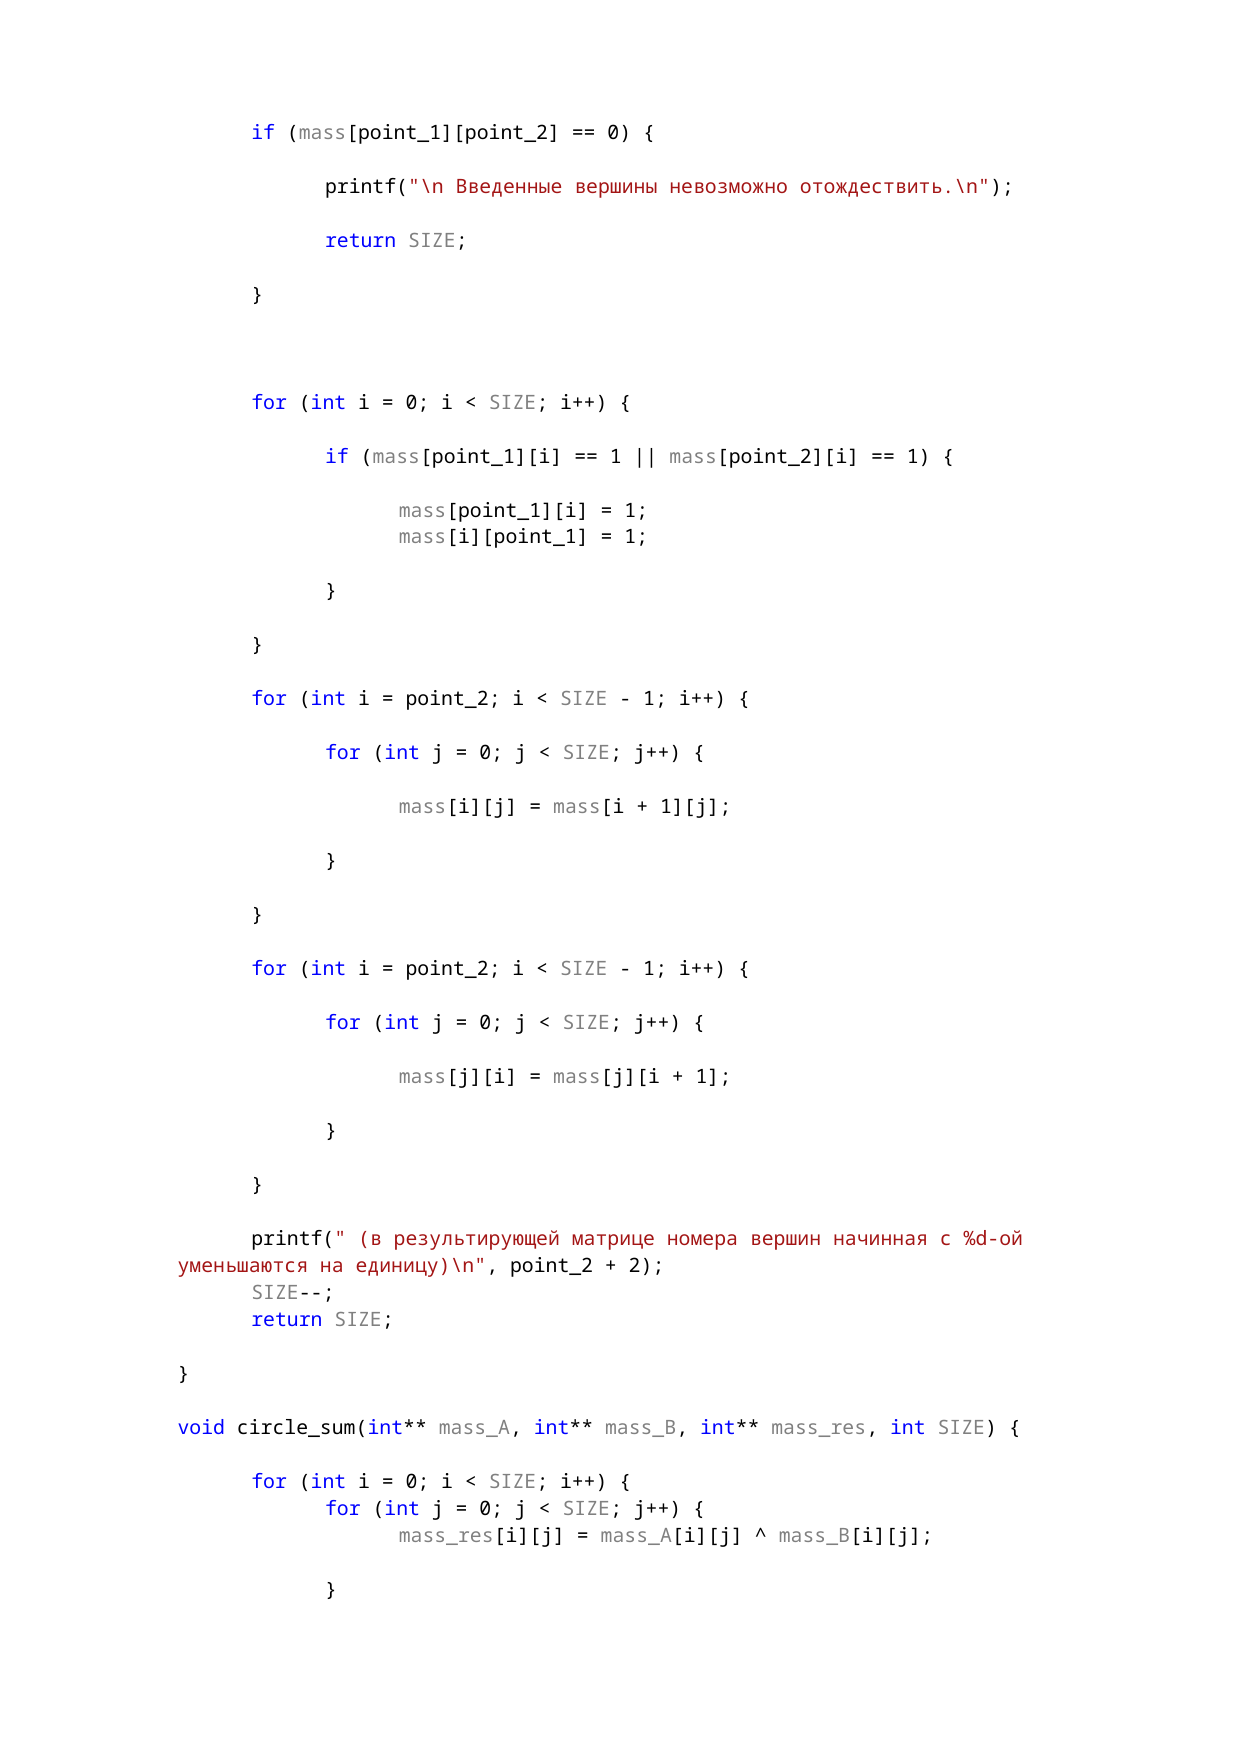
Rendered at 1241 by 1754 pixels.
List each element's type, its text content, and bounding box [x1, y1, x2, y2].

text return SIZE; [177, 1305, 1152, 1332]
text printf("\n Введенные вершины невозможно отождествить.\n"); [177, 172, 1152, 199]
text for (int i = 0; i < SIZE; i++) { [177, 1467, 1152, 1494]
text } [177, 577, 1152, 604]
text mass[i][point_1] = 1; [177, 523, 1152, 550]
text } [177, 1170, 1152, 1197]
text if (mass[point_1][i] == 1 || mass[point_2][i] == 1) { [177, 442, 1152, 469]
text } [177, 1575, 1152, 1602]
text void circle_sum(int** mass_A, int** mass_B, int** mass_res, int SIZE) { [177, 1413, 1152, 1440]
text } [177, 280, 1152, 307]
text for (int i = 0; i < SIZE; i++) { [177, 388, 1152, 415]
text mass_res[i][j] = mass_A[i][j] ^ mass_B[i][j]; [177, 1521, 1152, 1548]
text printf(" (в результирующей матрице номера вершин начинная с %d-ой уменьшаются на единицу)\n", point_2 + 2); [177, 1224, 1152, 1278]
text for (int j = 0; j < SIZE; j++) { [177, 1494, 1152, 1521]
text mass[point_1][i] = 1; [177, 496, 1152, 523]
text } [177, 1116, 1152, 1143]
text mass[i][j] = mass[i + 1][j]; [177, 793, 1152, 819]
text SIZE--; [177, 1278, 1152, 1305]
text for (int j = 0; j < SIZE; j++) { [177, 1008, 1152, 1035]
text } [177, 1359, 1152, 1386]
text if (mass[point_1][point_2] == 0) { [177, 118, 1152, 145]
text return SIZE; [177, 226, 1152, 253]
text } [177, 901, 1152, 927]
text } [177, 847, 1152, 873]
text for (int i = point_2; i < SIZE - 1; i++) { [177, 954, 1152, 981]
text for (int j = 0; j < SIZE; j++) { [177, 739, 1152, 766]
text } [177, 631, 1152, 658]
text for (int i = point_2; i < SIZE - 1; i++) { [177, 685, 1152, 712]
text mass[j][i] = mass[j][i + 1]; [177, 1062, 1152, 1089]
